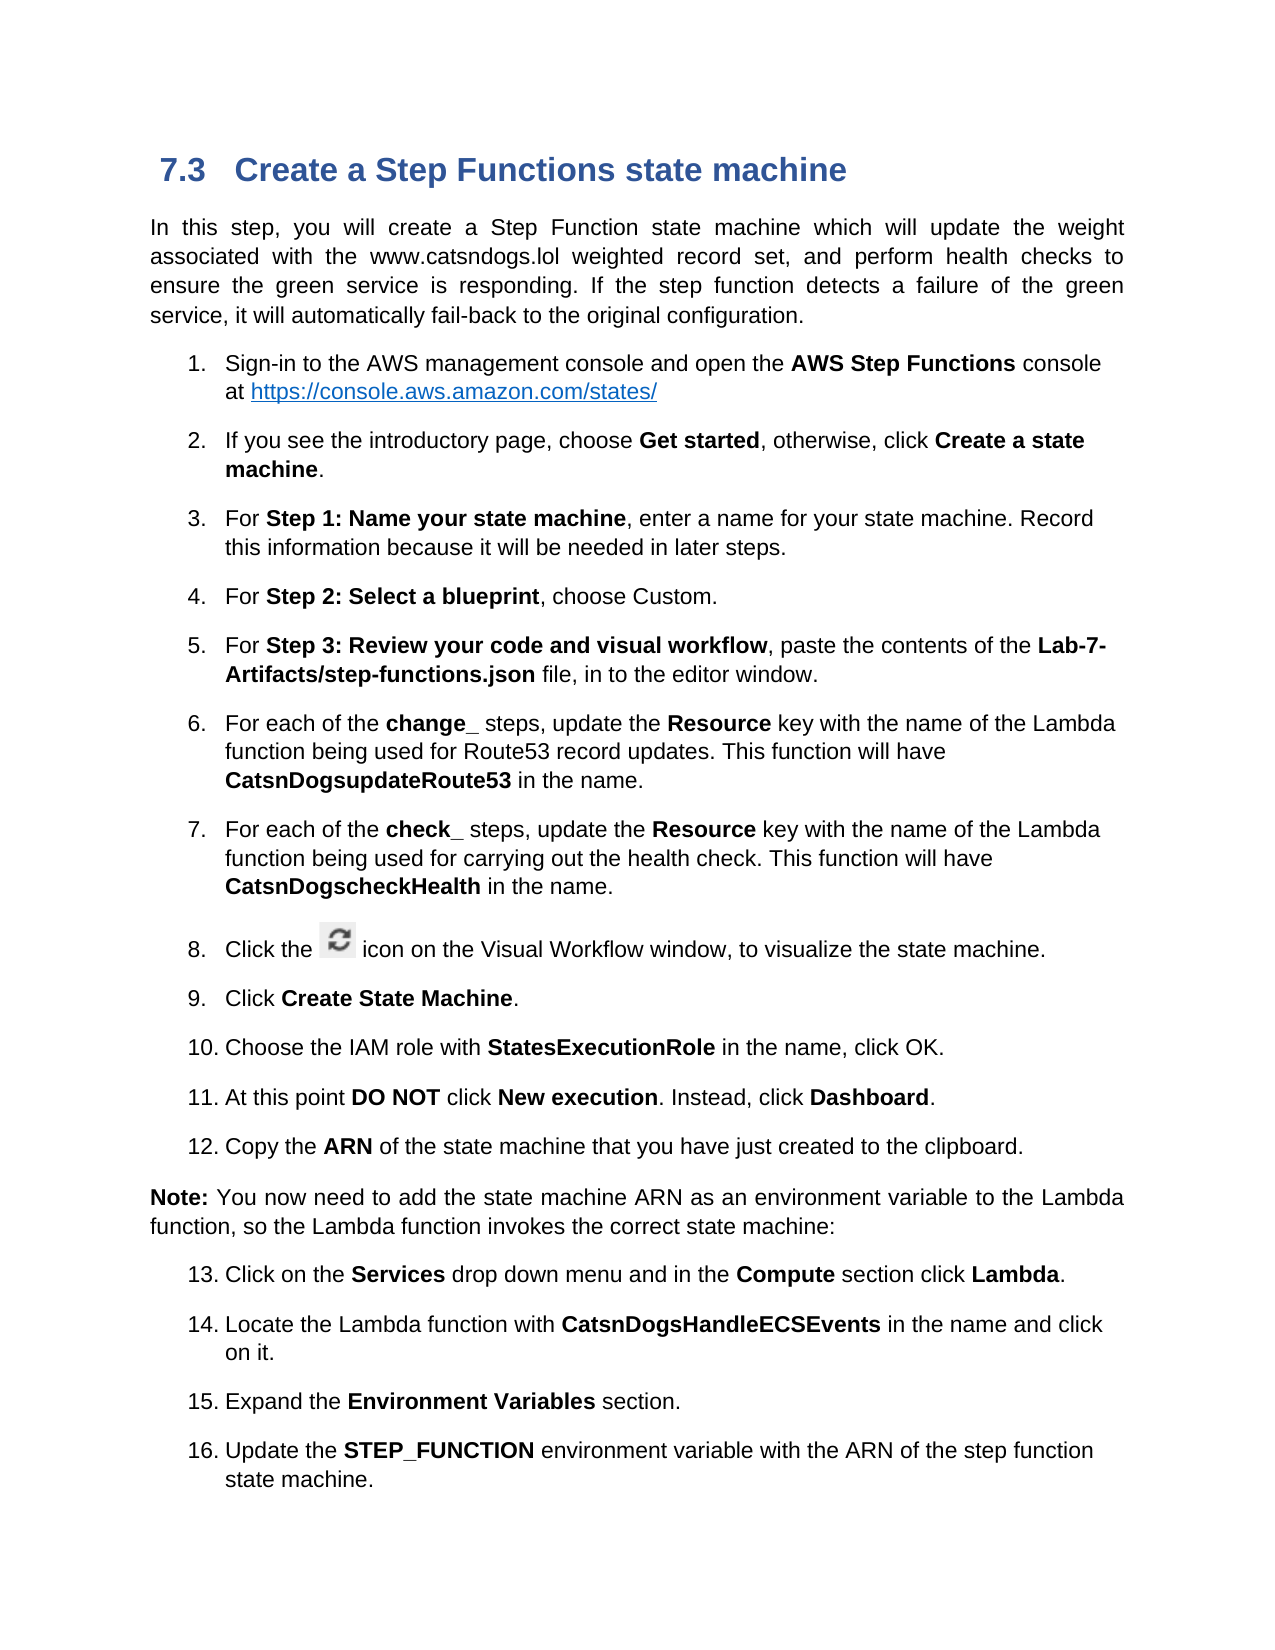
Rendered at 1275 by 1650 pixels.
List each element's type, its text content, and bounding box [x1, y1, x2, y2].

list Click Create State Machine. [187, 985, 1125, 1011]
picture [319, 922, 356, 958]
list For each of the check_ steps, update the Resource key with the name of the Lambda function being used for carrying out the health check. This function will have CatsnDogscheckHealth in the name. [187, 816, 1125, 899]
list For Step 2: Select a blueprint, choose Custom. [187, 583, 1125, 609]
list Locate the Lambda function with CatsnDogsHandleECSEvents in the name and click on it. [187, 1311, 1125, 1365]
text In this step, you will create a Step Function state machine which will update the weight associated with the www.catsndogs.lol weighted record set, and perform health checks to ensure the green service is responding. If the step function detects a failure of the green service, it will automatically fail-back to the original configuration. [150, 212, 1125, 329]
list For each of the change_ steps, update the Resource key with the name of the Lambda function being used for Route53 record updates. This function will have CatsnDogsupdateRoute53 in the name. [187, 710, 1125, 793]
text Note: You now need to add the state machine ARN as an environment variable to the Lambda function, so the Lambda function invokes the correct state machine: [150, 1182, 1125, 1240]
list Update the STEP_FUNCTION environment variable with the ARN of the step function state machine. [187, 1437, 1125, 1492]
list Click on the Services drop down menu and in the Compute section click Lambda. [187, 1261, 1125, 1288]
list If you see the introductory page, choose Get started, otherwise, click Create a state machine. [187, 427, 1125, 482]
list Copy the ARN of the state machine that you have just created to the clipboard. [187, 1133, 1125, 1159]
list Choose the IAM role with StatesExecutionRole in the name, click OK. [187, 1034, 1125, 1061]
list Sign-in to the AWS management console and open the AWS Step Functions console at https://console.aws.amazon.com/states/ [187, 350, 1125, 404]
list Expand the Environment Variables section. [187, 1388, 1125, 1414]
list Click the icon on the Visual Workflow window, to visualize the state machine. [187, 922, 1125, 962]
list For Step 1: Name your state machine, enter a name for your state machine. Record this information because it will be needed in later steps. [187, 505, 1125, 560]
list At this point DO NOT click New execution. Instead, click Dashboard. [187, 1083, 1125, 1110]
list For Step 3: Review your code and visual workflow, paste the contents of the Lab-7-Artifacts/step-functions.json file, in to the editor window. [187, 632, 1125, 687]
list Create a Step Functions state machine [159, 150, 1125, 188]
